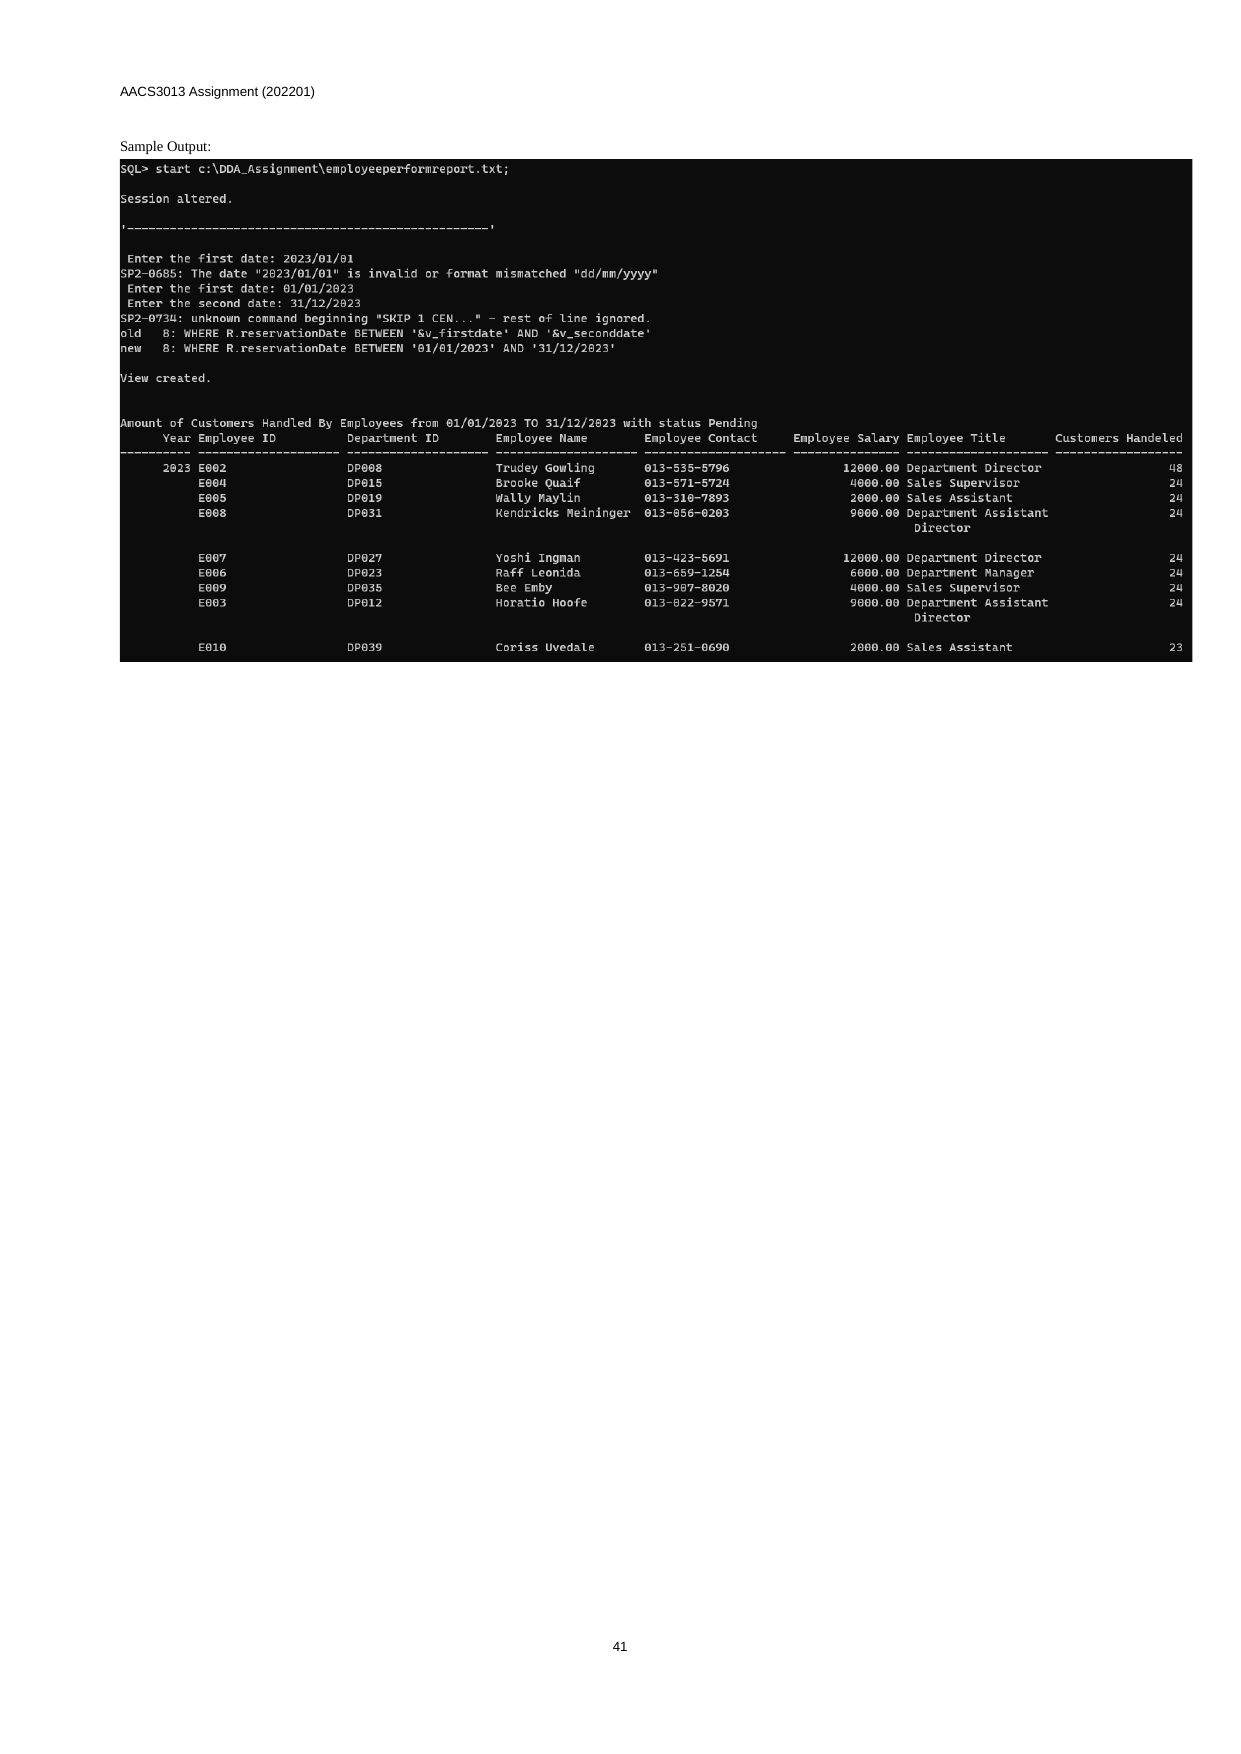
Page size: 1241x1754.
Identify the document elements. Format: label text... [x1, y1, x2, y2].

text Sample Output: [120, 126, 1120, 155]
picture [119, 159, 1193, 662]
